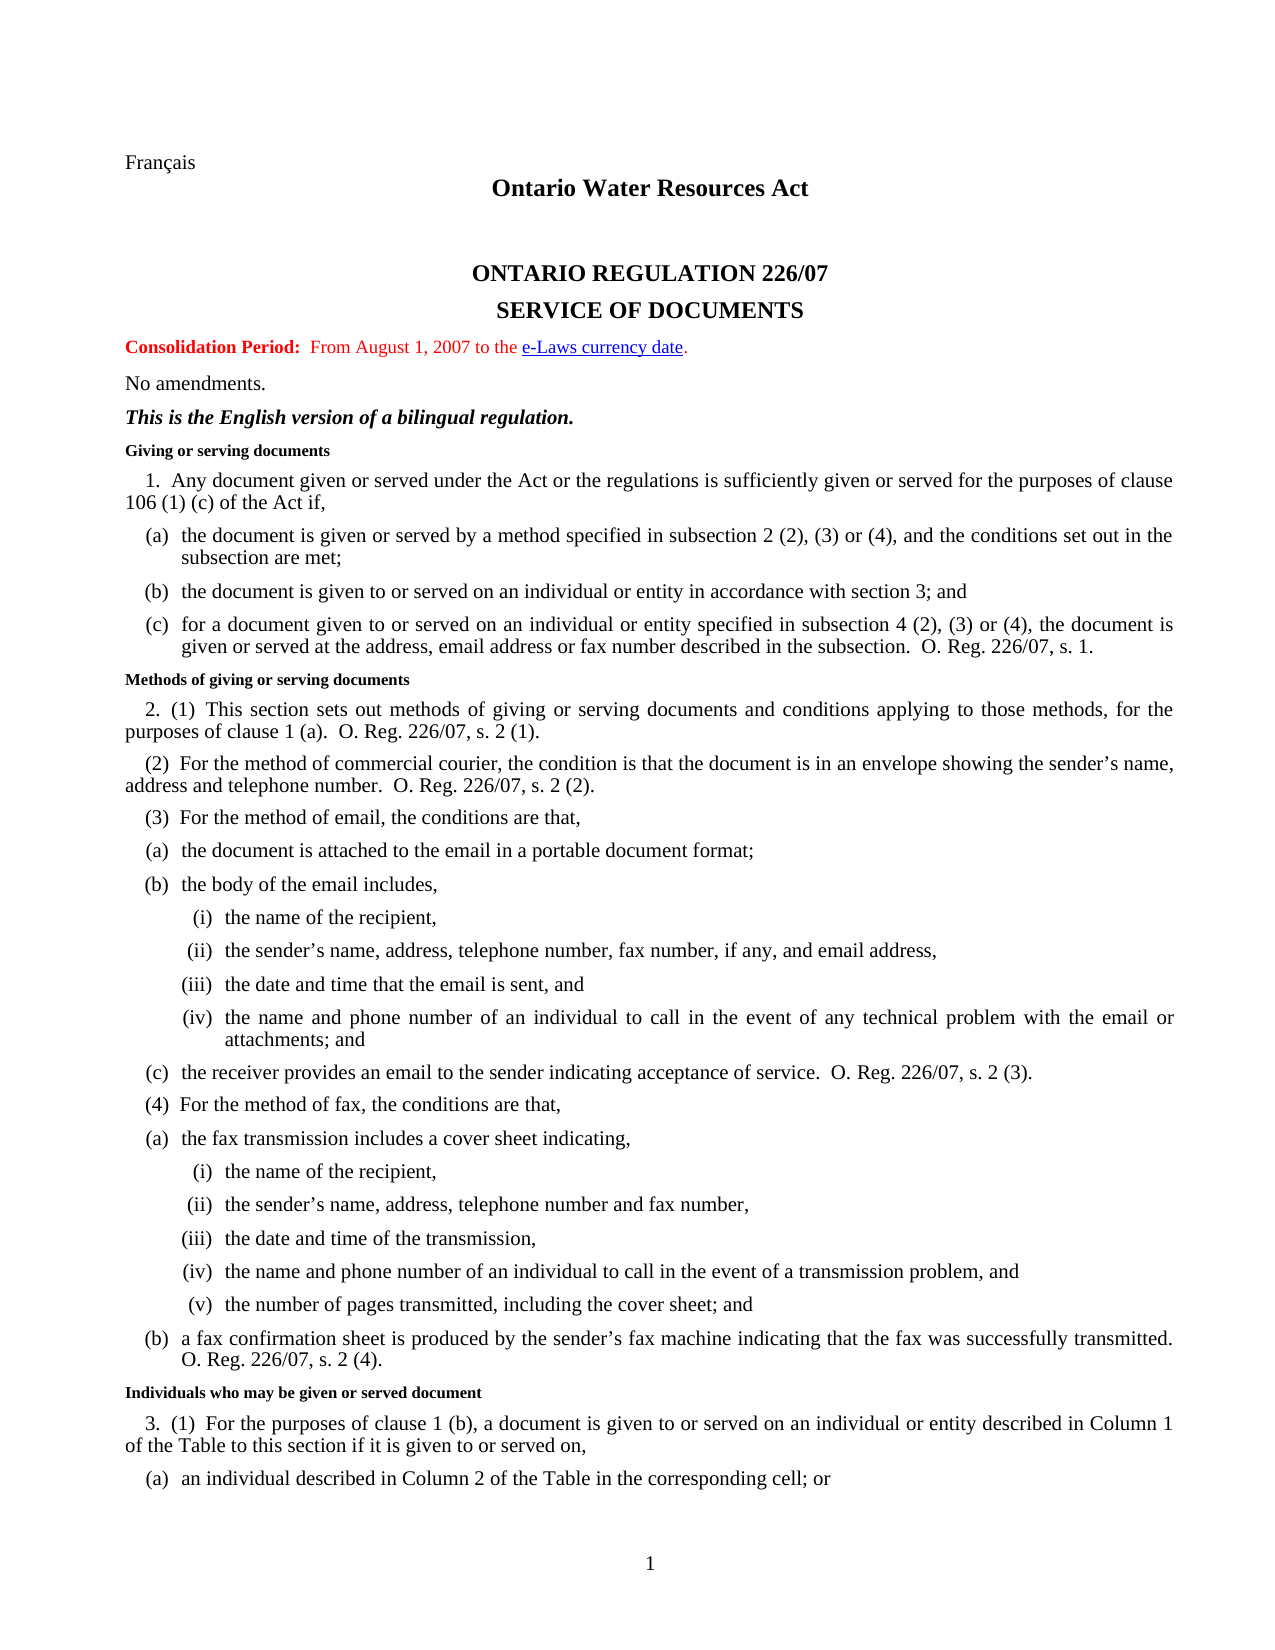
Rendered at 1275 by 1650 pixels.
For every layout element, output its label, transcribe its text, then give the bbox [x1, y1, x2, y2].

text ONTARIO REGULATION 226/07 [125, 262, 1175, 286]
text (c) the receiver provides an email to the sender indicating acceptance of service. O. Reg. 226/07, s. 2 (3). [125, 1062, 1175, 1084]
text Giving or serving documents [125, 441, 1175, 460]
text (i) the name of the recipient, [125, 907, 1175, 929]
text (b) the document is given to or served on an individual or entity in accordance with section 3; and [125, 581, 1175, 602]
text No amendments. [125, 370, 1175, 394]
text (a) the fax transmission includes a cover sheet indicating, [125, 1128, 1175, 1149]
text (iv) the name and phone number of an individual to call in the event of a transmission problem, and [125, 1261, 1175, 1283]
text Individuals who may be given or served document [125, 1384, 1175, 1402]
text (a) the document is given or served by a method specified in subsection 2 (2), (3) or (4), and the conditions set out in the subsection are met; [125, 526, 1175, 569]
title SERVICE OF documents [125, 300, 1175, 324]
text (iv) the name and phone number of an individual to call in the event of any technical problem with the email or attachments; and [125, 1007, 1175, 1051]
text (4) For the method of fax, the conditions are that, [125, 1094, 1175, 1116]
text (a) an individual described in Column 2 of the Table in the corresponding cell; or [125, 1468, 1175, 1490]
text (3) For the method of email, the conditions are that, [125, 807, 1175, 829]
text (c) for a document given to or served on an individual or entity specified in subsection 4 (2), (3) or (4), the document is given or served at the address, email address or fax number described in the subsection. O. Reg. 226/07, s. 1. [125, 614, 1175, 657]
text 3. (1) For the purposes of clause 1 (b), a document is given to or served on an individual or entity described in Column 1 of the Table to this section if it is given to or served on, [125, 1413, 1175, 1456]
text (b) a fax confirmation sheet is produced by the sender’s fax machine indicating that the fax was successfully transmitted. O. Reg. 226/07, s. 2 (4). [125, 1328, 1175, 1371]
text (v) the number of pages transmitted, including the cover sheet; and [125, 1294, 1175, 1316]
text (iii) the date and time that the email is sent, and [125, 974, 1175, 996]
text (ii) the sender’s name, address, telephone number and fax number, [125, 1194, 1175, 1216]
text (iii) the date and time of the transmission, [125, 1228, 1175, 1249]
text Consolidation Period: From August 1, 2007 to the e-Laws currency date. [125, 338, 1175, 358]
text (a) the document is attached to the email in a portable document format; [125, 840, 1175, 862]
text This is the English version of a bilingual regulation. [125, 409, 1175, 429]
text (ii) the sender’s name, address, telephone number, fax number, if any, and email address, [125, 940, 1175, 962]
text Français [125, 150, 1175, 174]
title Ontario Water Resources Act [125, 174, 1175, 202]
text 1. Any document given or served under the Act or the regulations is sufficiently given or served for the purposes of clause 106 (1) (c) of the Act if, [125, 470, 1175, 514]
text 2. (1) This section sets out methods of giving or serving documents and conditions applying to those methods, for the purposes of clause 1 (a). O. Reg. 226/07, s. 2 (1). [125, 699, 1175, 743]
text Methods of giving or serving documents [125, 670, 1175, 689]
text (i) the name of the recipient, [125, 1161, 1175, 1183]
text (2) For the method of commercial courier, the condition is that the document is in an envelope showing the sender’s name, address and telephone number. O. Reg. 226/07, s. 2 (2). [125, 753, 1175, 797]
text (b) the body of the email includes, [125, 874, 1175, 896]
